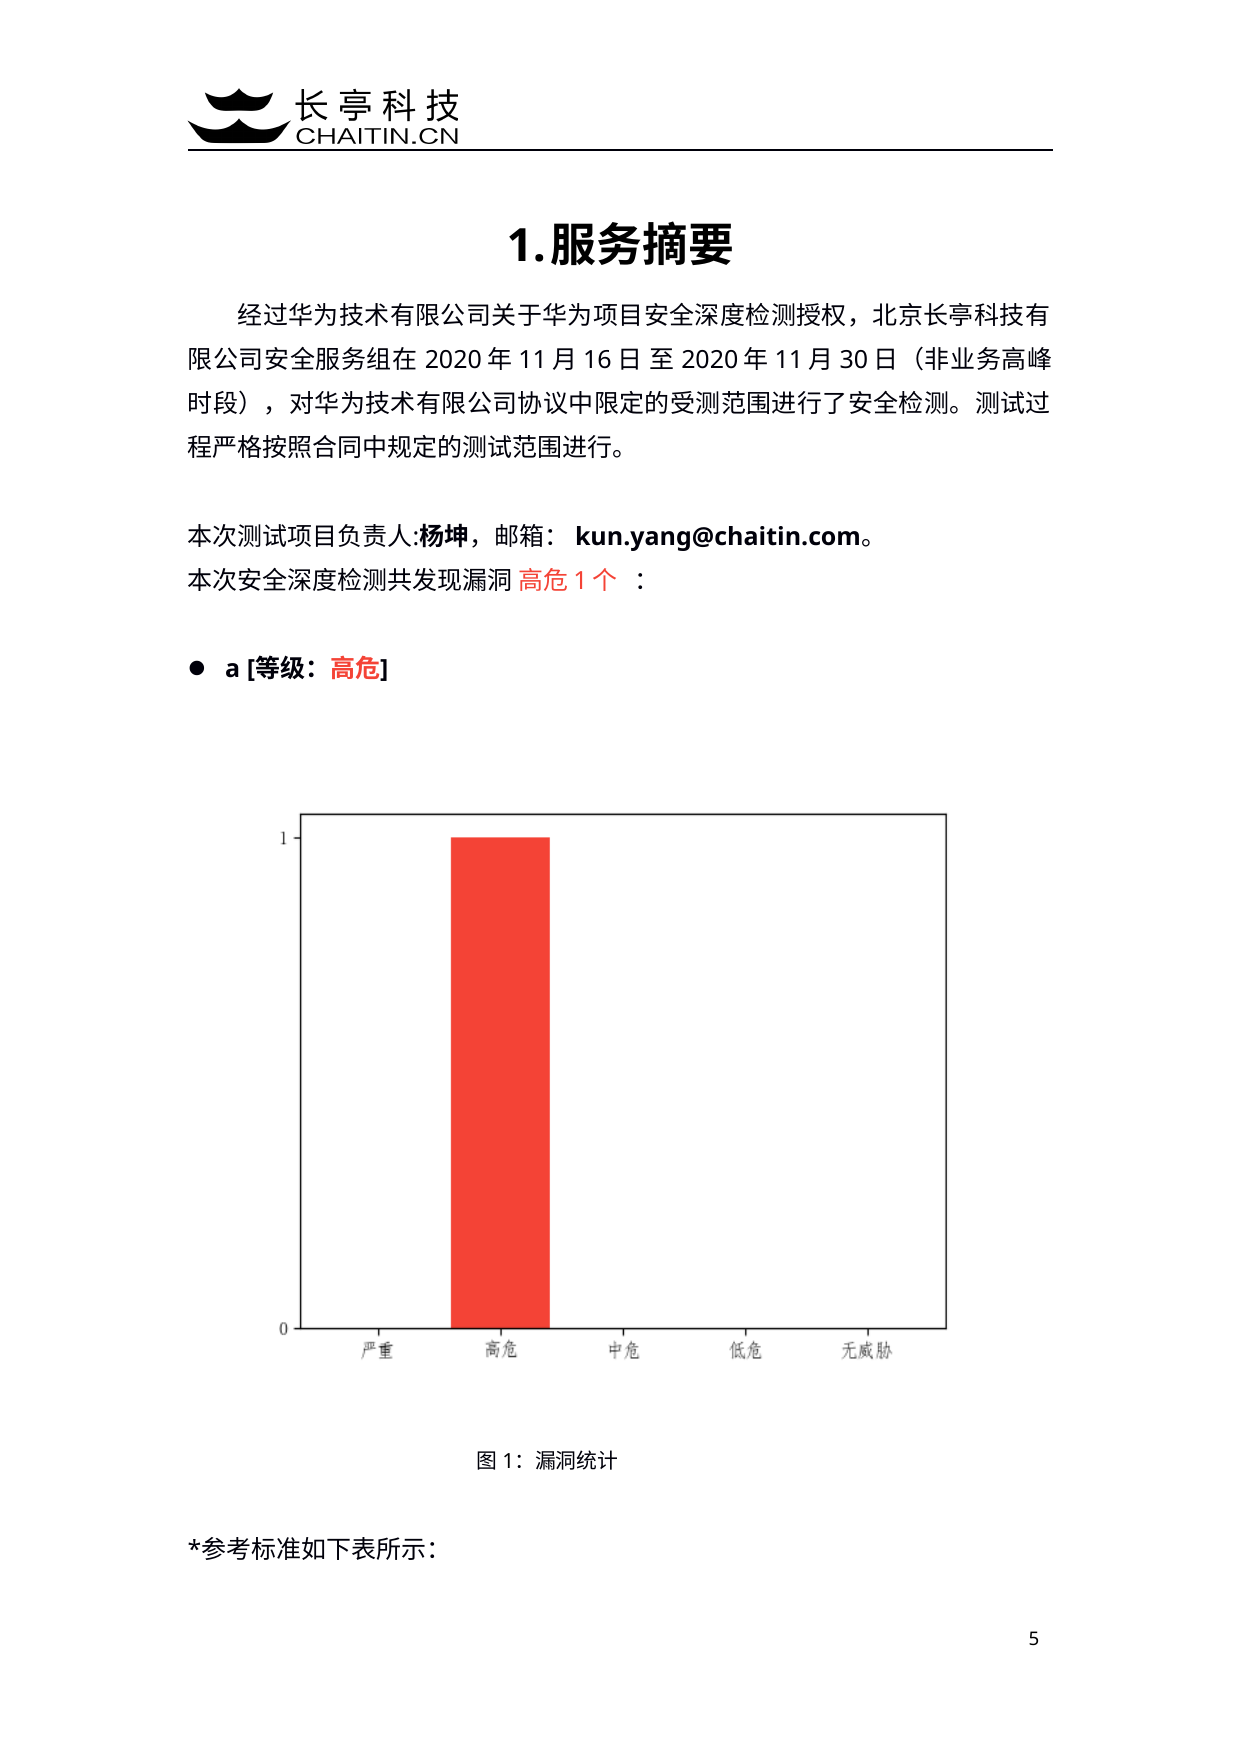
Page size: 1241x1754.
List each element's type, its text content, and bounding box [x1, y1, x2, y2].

list a [等级：高危] [187, 644, 1053, 688]
text 经过华为技术有限公司关于华为项目安全深度检测授权，北京长亭科技有限公司安全服务组在 2020年11月16日 至 2020年11月30日（非业务高峰时段），对华为技术有限公司协议中限定的受测范围进行了安全检测。测试过程严格按照合同中规定的测试范围进行。 [187, 292, 1053, 468]
text 本次测试项目负责人:杨坤，邮箱： kun.yang@chaitin.com。 [187, 512, 1053, 556]
text *参考标准如下表所示： [187, 1526, 1053, 1570]
subtitle 服务摘要 [187, 197, 1053, 286]
text 本次安全深度检测共发现漏洞 高危1个 ： [187, 556, 1053, 600]
picture [196, 733, 1029, 1402]
